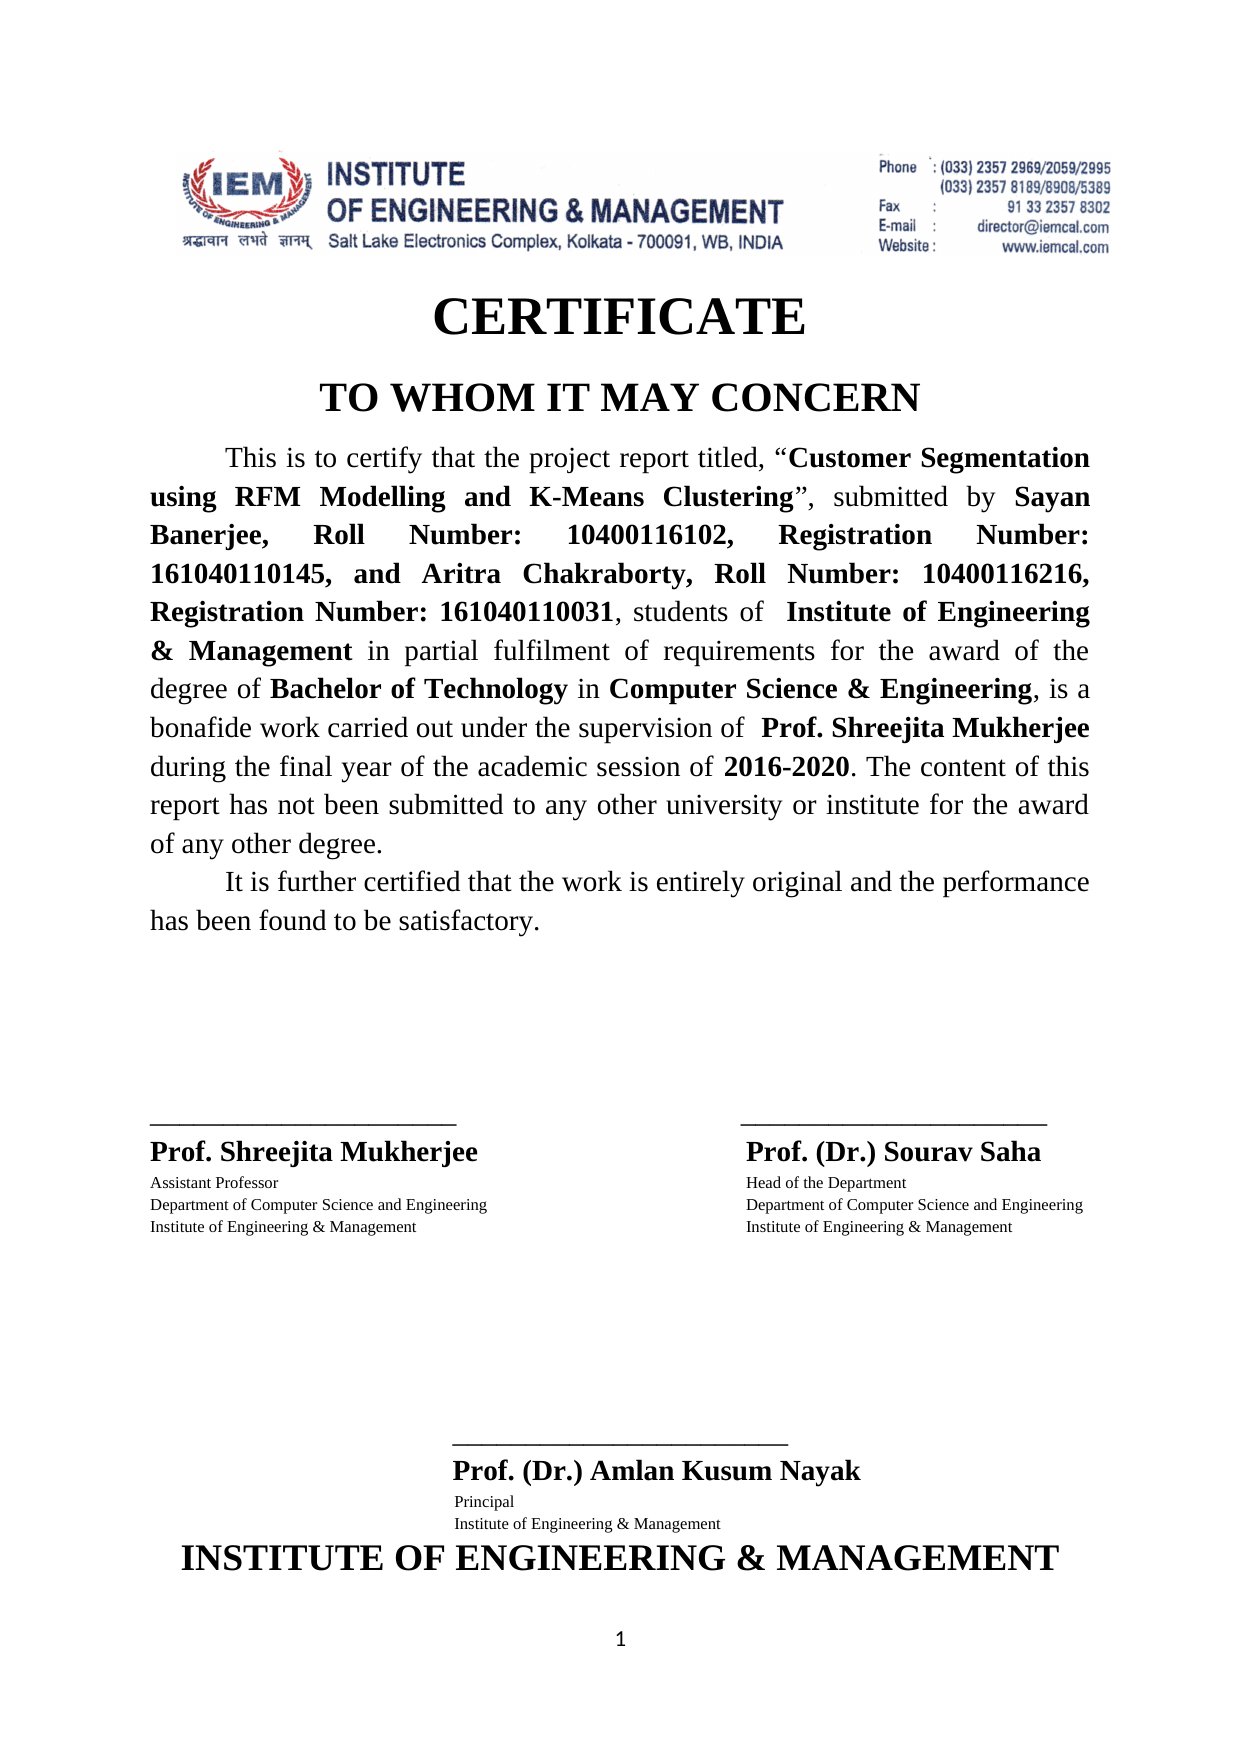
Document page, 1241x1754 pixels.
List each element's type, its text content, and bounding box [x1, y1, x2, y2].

text This is to certify that the project report titled, “Customer Segmentation using RFM Modelling and K-Means Clustering”, submitted by Sayan Banerjee, Roll Number: 10400116102, Registration Number: 161040110145, and Aritra Chakraborty, Roll Number: 10400116216, Registration Number: 161040110031, students of Institute of Engineering & Management in partial fulfilment of requirements for the award of the degree of Bachelor of Technology in Computer Science & Engineering, is a bonafide work carried out under the supervision of Prof. Shreejita Mukherjee during the final year of the academic session of 2016-2020. The content of this report has not been submitted to any other university or institute for the award of any other degree. [150, 440, 1090, 859]
text Assistant Professor Head of the Department [150, 1173, 1090, 1192]
text It is further certified that the work is entirely original and the performance has been found to be satisfactory. [150, 864, 1090, 936]
text CERTIFICATE [150, 150, 1090, 346]
text _______________________ [150, 1415, 1090, 1448]
text INSTITUTE OF ENGINEERING & MANAGEMENT [150, 1536, 1090, 1579]
text Prof. Shreejita Mukherjee Prof. (Dr.) Sourav Saha [150, 1134, 1090, 1168]
text TO WHOM IT MAY CONCERN [150, 372, 1090, 420]
text Principal [450, 1492, 1090, 1511]
text _____________________ _____________________ [150, 1096, 1090, 1129]
text Department of Computer Science and Engineering Department of Computer Science and Engineering [150, 1195, 1090, 1214]
text Prof. (Dr.) Amlan Kusum Nayak [150, 1453, 1090, 1487]
text Institute of Engineering & Management Institute of Engineering & Management [150, 1217, 1090, 1236]
text Institute of Engineering & Management [450, 1514, 1090, 1533]
